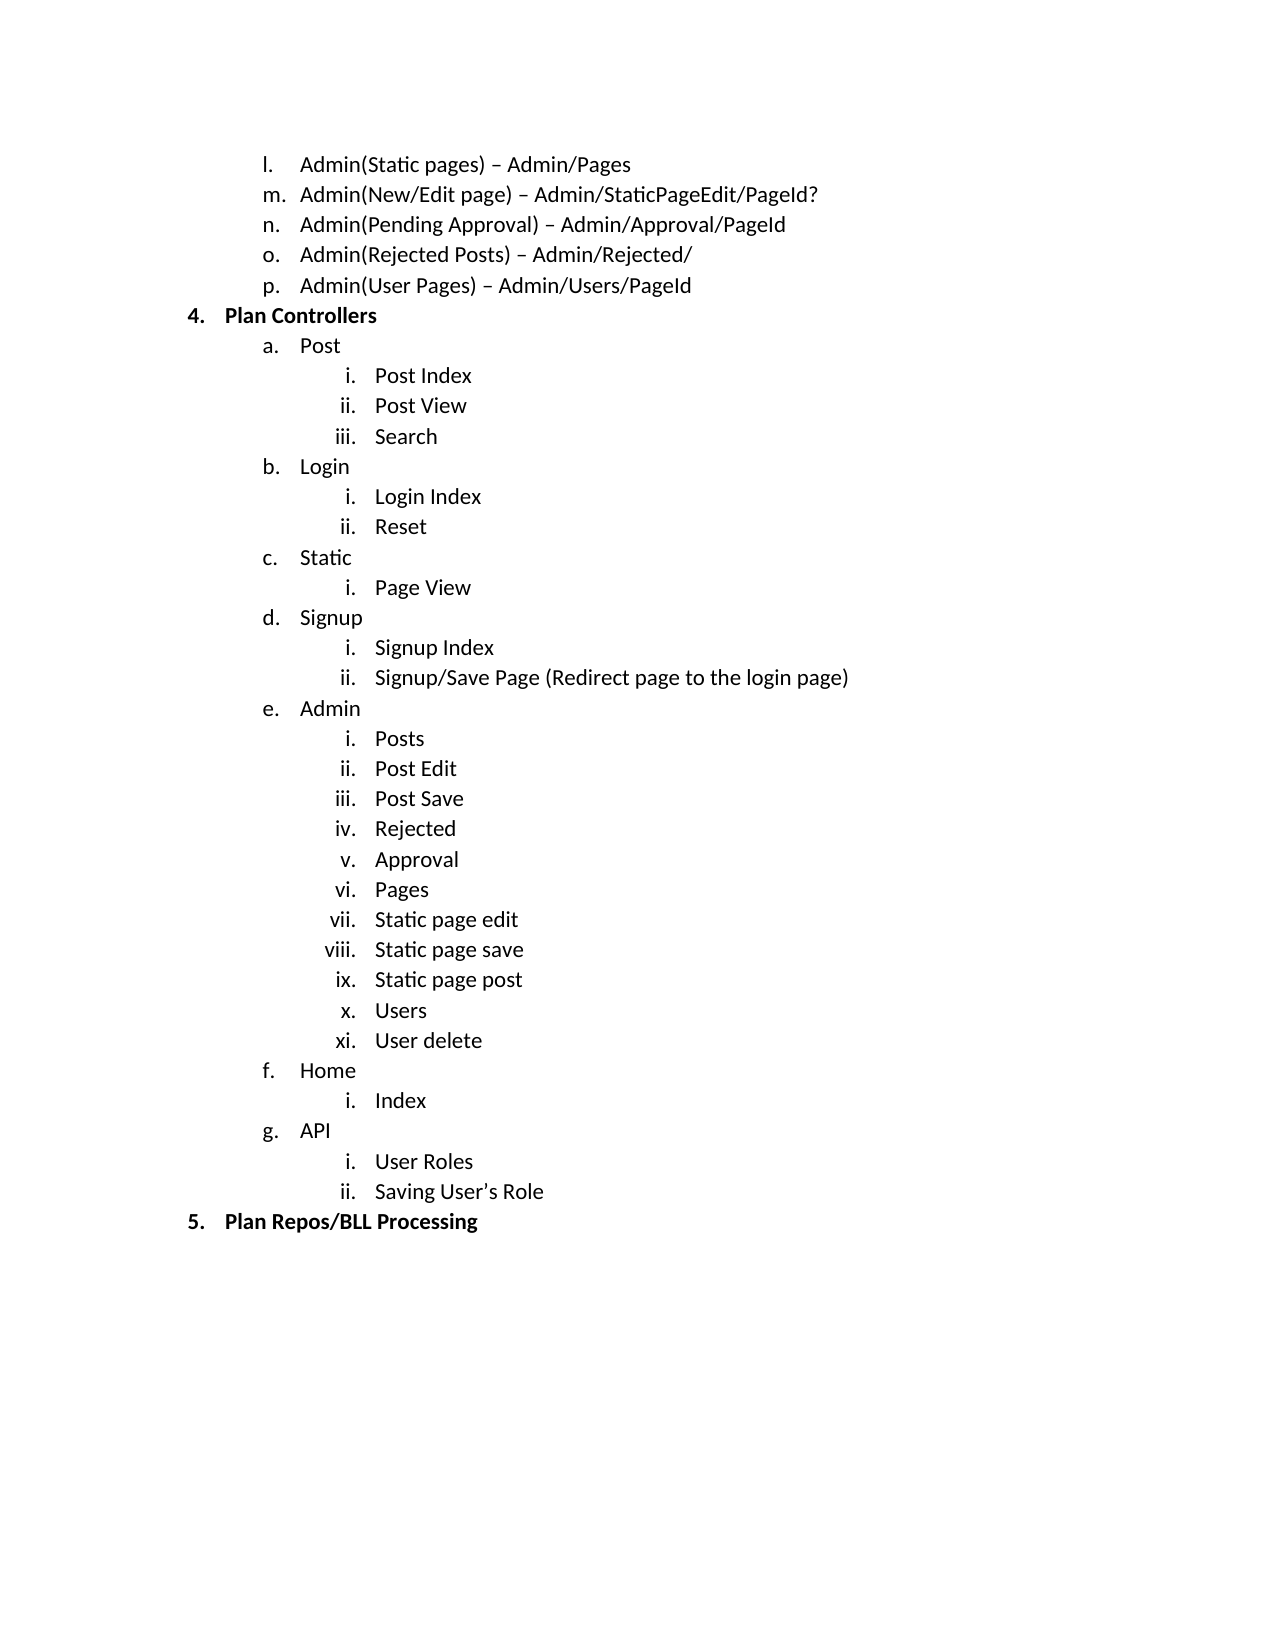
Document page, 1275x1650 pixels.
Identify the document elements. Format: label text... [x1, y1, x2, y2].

list Admin(Rejected Posts) – Admin/Rejected/ [262, 241, 1125, 269]
list Pages [356, 875, 1125, 903]
list Admin(Static pages) – Admin/Pages [262, 150, 1125, 178]
list Search [356, 422, 1125, 450]
list Plan Controllers [187, 301, 1125, 329]
list Rejected [356, 814, 1125, 843]
list Static page save [356, 935, 1125, 963]
list Reset [356, 512, 1125, 541]
list Page View [356, 573, 1125, 601]
list Post Save [356, 784, 1125, 812]
list Saving User’s Role [356, 1177, 1125, 1205]
list Admin(Pending Approval) – Admin/Approval/PageId [262, 210, 1125, 238]
list Approval [356, 845, 1125, 873]
list Static page edit [356, 905, 1125, 933]
list Signup [262, 603, 1125, 631]
list Posts [356, 724, 1125, 752]
list Admin(User Pages) – Admin/Users/PageId [262, 271, 1125, 299]
list Post Index [356, 361, 1125, 389]
list API [262, 1117, 1125, 1145]
list Plan Repos/BLL Processing [187, 1207, 1125, 1235]
list Users [356, 996, 1125, 1024]
list Login Index [356, 482, 1125, 510]
list User delete [356, 1026, 1125, 1054]
list Index [356, 1086, 1125, 1114]
list Login [262, 452, 1125, 480]
list Home [262, 1056, 1125, 1084]
list Post View [356, 392, 1125, 420]
list Admin [262, 694, 1125, 722]
list Static page post [356, 966, 1125, 994]
list Signup/Save Page (Redirect page to the login page) [356, 663, 1125, 692]
list Post Edit [356, 754, 1125, 782]
list Signup Index [356, 633, 1125, 661]
list Static [262, 543, 1125, 571]
list Admin(New/Edit page) – Admin/StaticPageEdit/PageId? [262, 180, 1125, 208]
list Post [262, 331, 1125, 359]
list User Roles [356, 1147, 1125, 1175]
